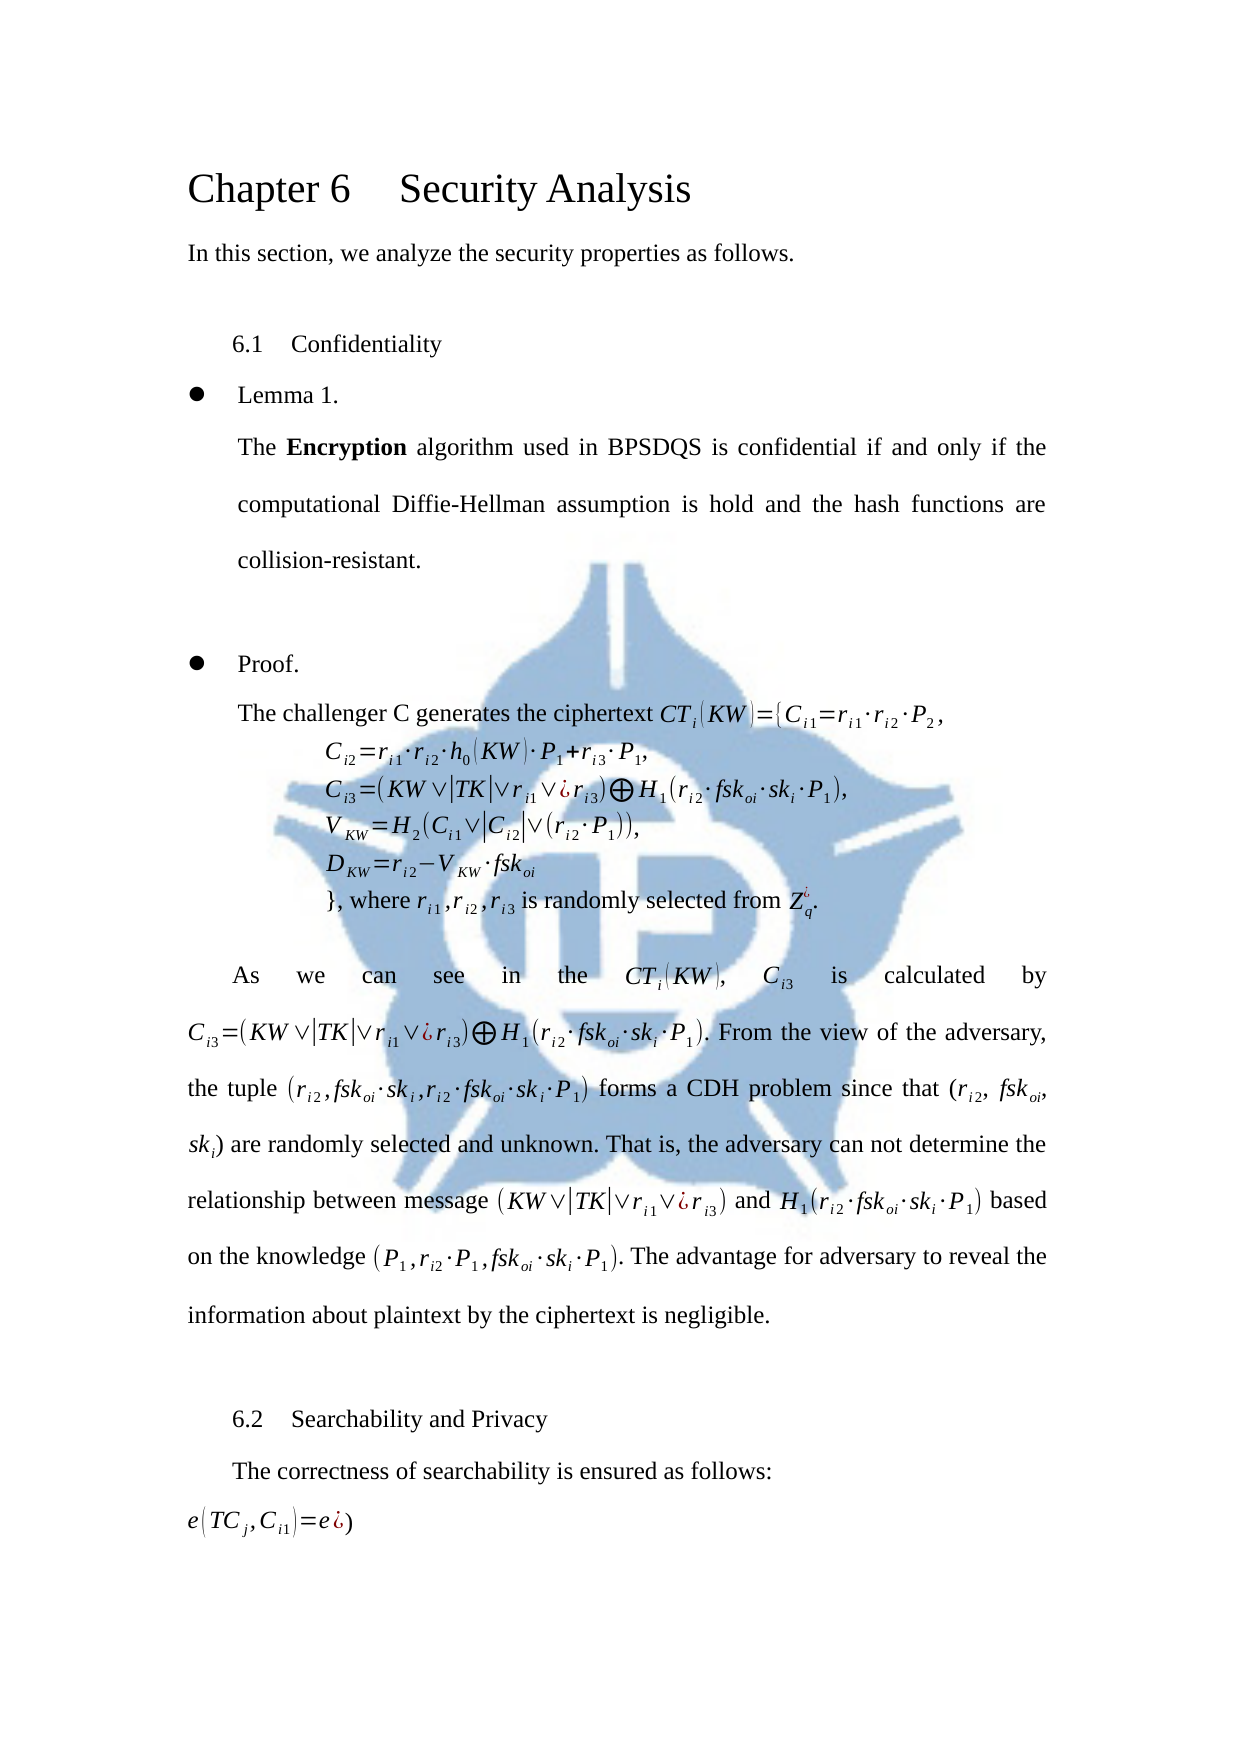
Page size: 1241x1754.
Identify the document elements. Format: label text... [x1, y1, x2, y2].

list , [325, 734, 1047, 771]
text ) [187, 1504, 1047, 1541]
list Confidentiality [232, 324, 1047, 362]
text The correctness of searchability is ensured as follows: [187, 1452, 1047, 1489]
list Proof. [187, 644, 1047, 682]
list , [325, 809, 1047, 846]
list Searchability and Privacy [232, 1400, 1047, 1437]
list The Encryption algorithm used in BPSDQS is confidential if and only if the computational Diffie-Hellman assumption is hold and the hash functions are collision-resistant. [237, 428, 1047, 578]
list Security Analysis [187, 164, 1047, 212]
text The challenger C generates the ciphertext [187, 696, 1047, 734]
list Lemma 1. [187, 376, 1047, 414]
text In this section, we analyze the security properties as follows. [187, 238, 1047, 267]
text As we can see in the , is calculated by . From the view of the adversary, the tuple forms a CDH problem since that (, , ) are randomly selected and unknown. That is, the adversary can not determine the relationship between message and based on the knowledge . The advantage for adversary to reveal the information about plaintext by the ciphertext is negligible. [187, 959, 1047, 1334]
picture [187, 480, 1053, 1272]
list }, where is randomly selected from . [325, 884, 1047, 921]
list , [325, 771, 1047, 809]
